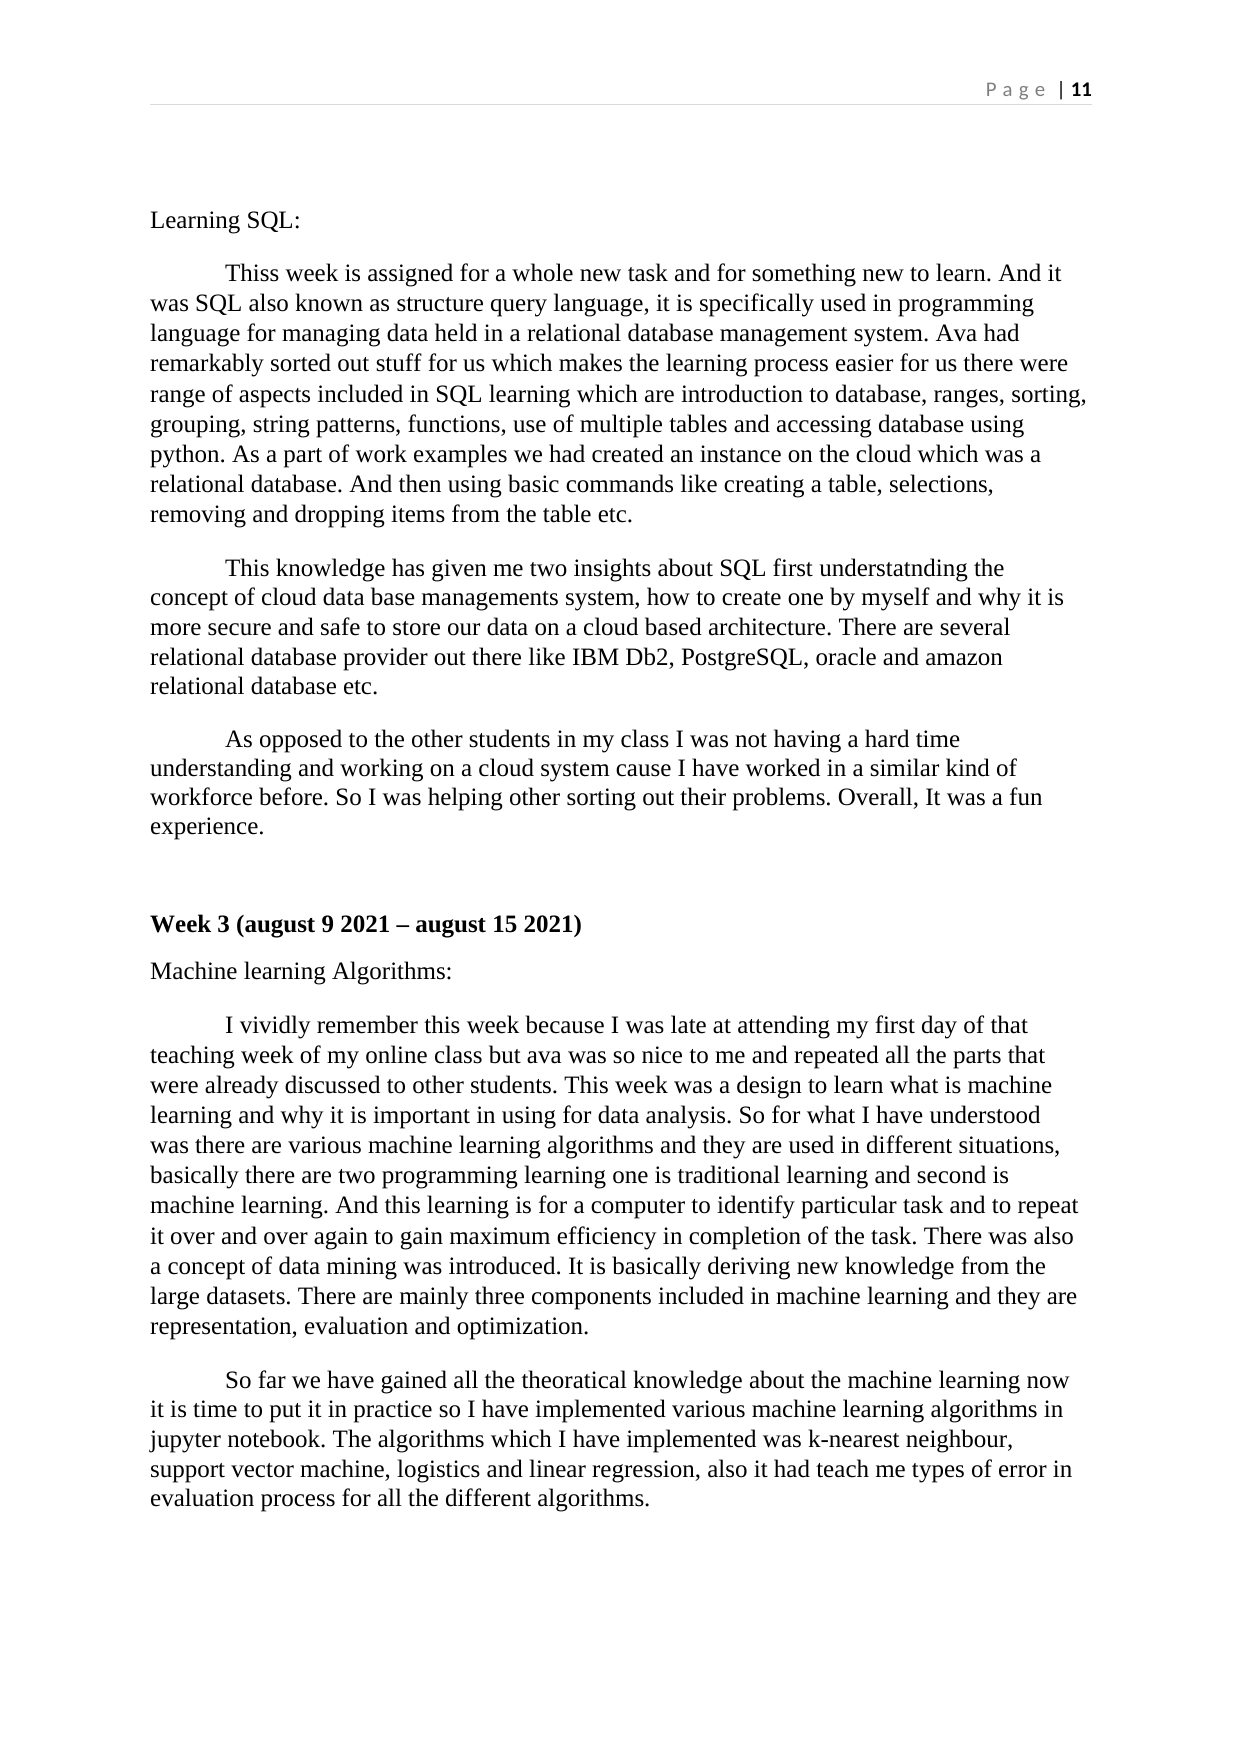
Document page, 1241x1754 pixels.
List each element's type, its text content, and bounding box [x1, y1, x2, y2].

text I vividly remember this week because I was late at attending my first day of that teaching week of my online class but ava was so nice to me and repeated all the parts that were already discussed to other students. This week was a design to learn what is machine learning and why it is important in using for data analysis. So for what I have understood was there are various machine learning algorithms and they are used in different situations, basically there are two programming learning one is traditional learning and second is machine learning. And this learning is for a computer to identify particular task and to repeat it over and over again to gain maximum efficiency in completion of the task. There was also a concept of data mining was introduced. It is basically deriving new knowledge from the large datasets. There are mainly three components included in machine learning and they are representation, evaluation and optimization. [150, 1010, 1081, 1340]
text Machine learning Algorithms: [150, 956, 1092, 985]
text This knowledge has given me two insights about SQL first understatnding the concept of cloud data base managements system, how to create one by myself and why it is more secure and safe to store our data on a cloud based architecture. There are several relational database provider out there like IBM Db2, PostgreSQL, oracle and amazon relational database etc. [150, 553, 1069, 700]
text Learning SQL: [150, 205, 1092, 234]
text So far we have gained all the theoratical knowledge about the machine learning now it is time to put it in practice so I have implemented various machine learning algorithms in jupyter notebook. The algorithms which I have implemented was k-nearest neighbour, support vector machine, logistics and linear regression, also it had teach me types of error in evaluation process for all the different algorithms. [150, 1365, 1087, 1512]
text Thiss week is assigned for a whole new task and for something new to learn. And it was SQL also known as structure query language, it is specifically used in programming language for managing data held in a relational database management system. Ava had remarkably sorted out stuff for us which makes the learning process easier for us there were range of aspects included in SQL learning which are introduction to database, ranges, sorting, grouping, string patterns, functions, use of multiple tables and accessing database using python. As a part of work examples we had created an instance on the cloud which was a relational database. And then using basic commands like creating a table, selections, removing and dropping items from the table etc. [150, 258, 1089, 528]
text Week 3 (august 9 2021 – august 15 2021) [150, 909, 1092, 937]
text As opposed to the other students in my class I was not having a hard time understanding and working on a cloud system cause I have worked in a similar kind of workforce before. So I was helping other sorting out their problems. Overall, It was a fun experience. [150, 724, 1048, 840]
